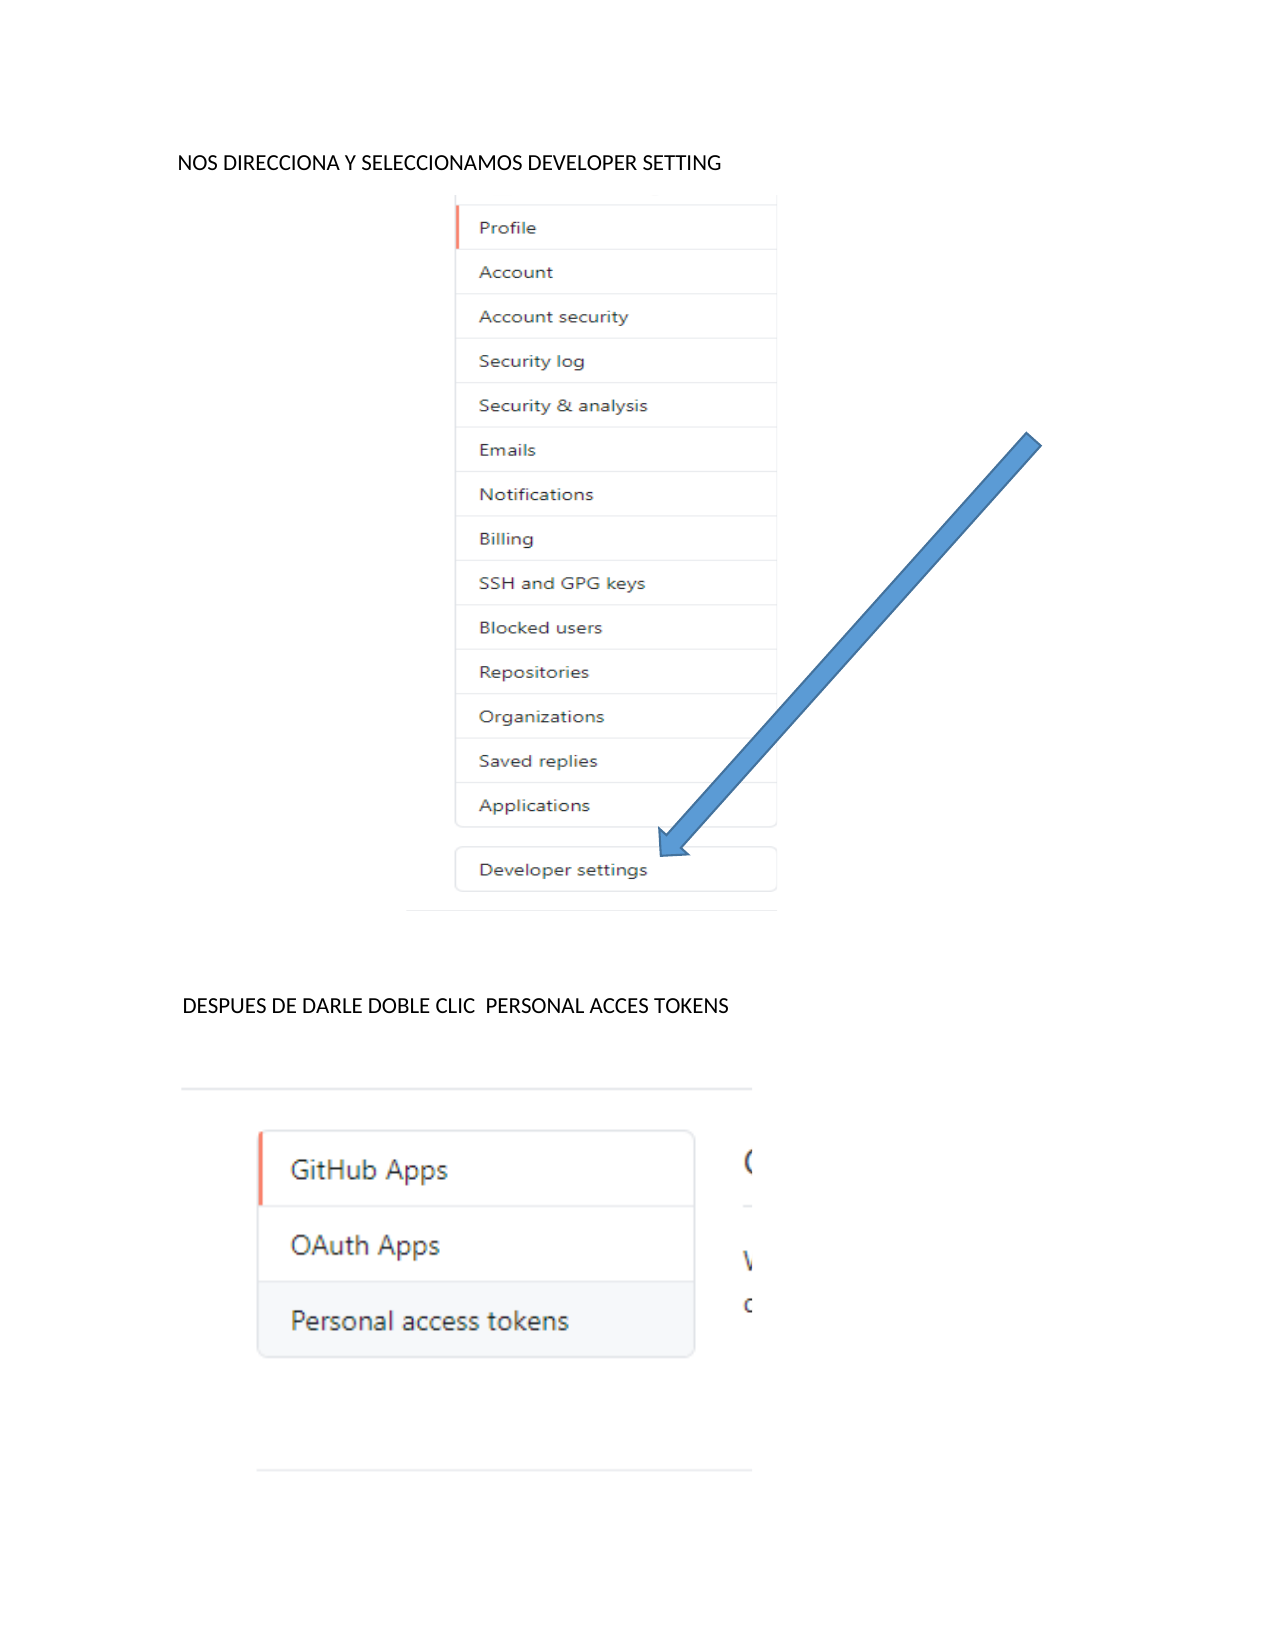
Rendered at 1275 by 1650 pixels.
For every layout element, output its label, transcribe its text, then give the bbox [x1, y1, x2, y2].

picture [181, 1081, 753, 1505]
text DESPUES DE DARLE DOBLE CLIC PERSONAL ACCES TOKENS [177, 991, 1098, 1019]
picture [406, 195, 778, 911]
text NOS DIRECCIONA Y SELECCIONAMOS DEVELOPER SETTING [177, 148, 1098, 176]
